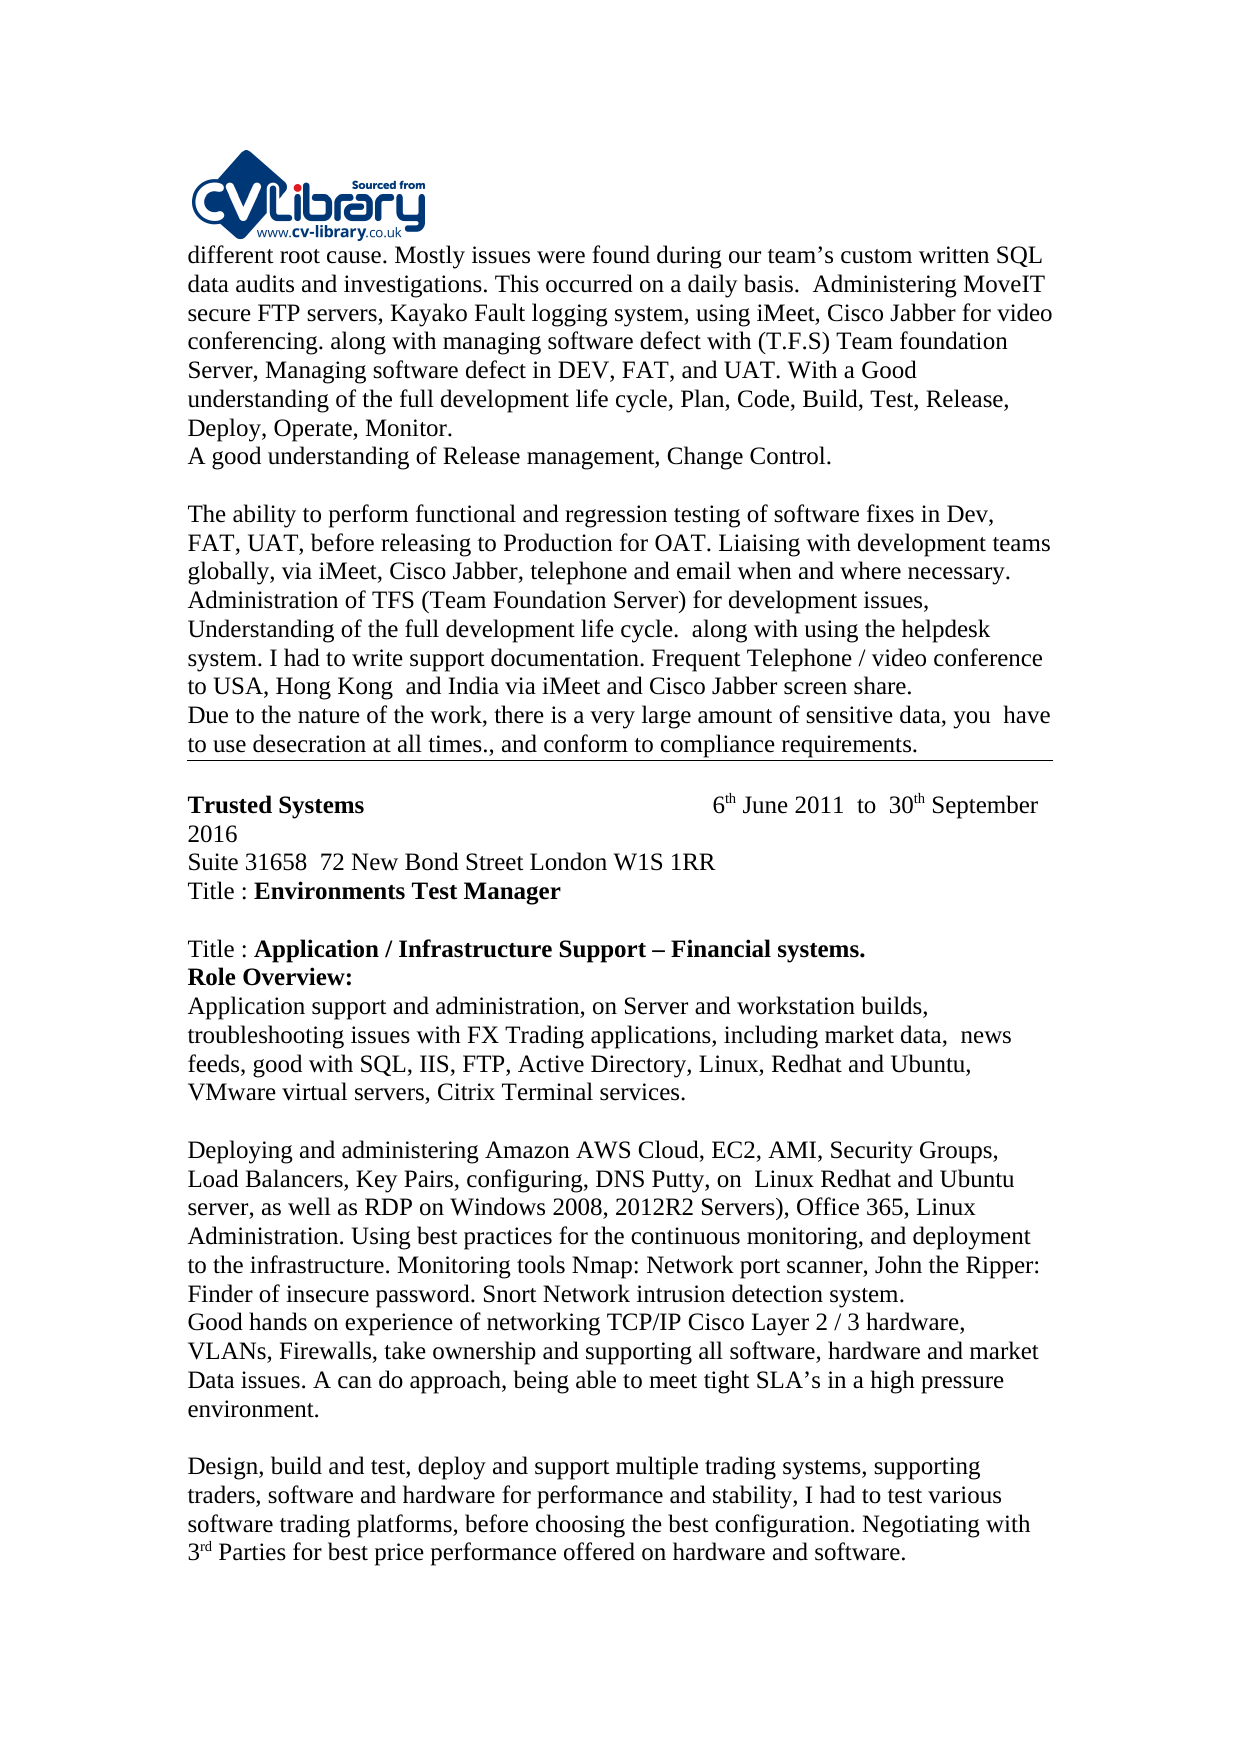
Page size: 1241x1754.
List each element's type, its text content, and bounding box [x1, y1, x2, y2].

text Title : Environments Test Manager [187, 876, 1053, 905]
text The ability to perform functional and regression testing of software fixes in Dev, FAT, UAT, before releasing to Production for OAT. Liaising with development teams globally, via iMeet, Cisco Jabber, telephone and email when and where necessary. Administration of TFS (Team Foundation Server) for development issues, Understanding of the full development life cycle. along with using the helpdesk system. I had to write support documentation. Frequent Telephone / video conference to USA, Hong Kong and India via iMeet and Cisco Jabber screen share. [187, 499, 1053, 700]
picture [187, 150, 430, 208]
text Application support and administration, on Server and workstation builds, troubleshooting issues with FX Trading applications, including market data, news feeds, good with SQL, IIS, FTP, Active Directory, Linux, Redhat and Ubuntu, VMware virtual servers, Citrix Terminal services. [187, 991, 1053, 1106]
text Role Overview: [187, 962, 1053, 991]
text Trusted Systems 6th June 2011 to 30th September 2016 [187, 790, 1053, 847]
text A good understanding of Release management, Change Control. [187, 441, 1053, 470]
text Deploying and administering Amazon AWS Cloud, EC2, AMI, Security Groups, Load Balancers, Key Pairs, configuring, DNS Putty, on Linux Redhat and Ubuntu server, as well as RDP on Windows 2008, 2012R2 Servers), Office 365, Linux Administration. Using best practices for the continuous monitoring, and deployment to the infrastructure. Monitoring tools Nmap: Network port scanner, John the Ripper: Finder of insecure password. Snort Network intrusion detection system. [187, 1135, 1053, 1307]
text Good hands on experience of networking TCP/IP Cisco Layer 2 / 3 hardware, VLANs, Firewalls, take ownership and supporting all software, hardware and market Data issues. A can do approach, being able to meet tight SLA’s in a high pressure environment. [187, 1307, 1053, 1422]
text Design, build and test, deploy and support multiple trading systems, supporting traders, software and hardware for performance and stability, I had to test various software trading platforms, before choosing the best configuration. Negotiating with 3rd Parties for best price performance offered on hardware and software. [187, 1451, 1053, 1566]
text Due to the nature of the work, there is a very large amount of sensitive data, you have to use desecration at all times., and conform to compliance requirements. [187, 700, 1053, 760]
text Suite 31658 72 New Bond Street London W1S 1RR [187, 847, 1053, 876]
text Title : Application / Infrastructure Support – Financial systems. [187, 934, 1053, 962]
